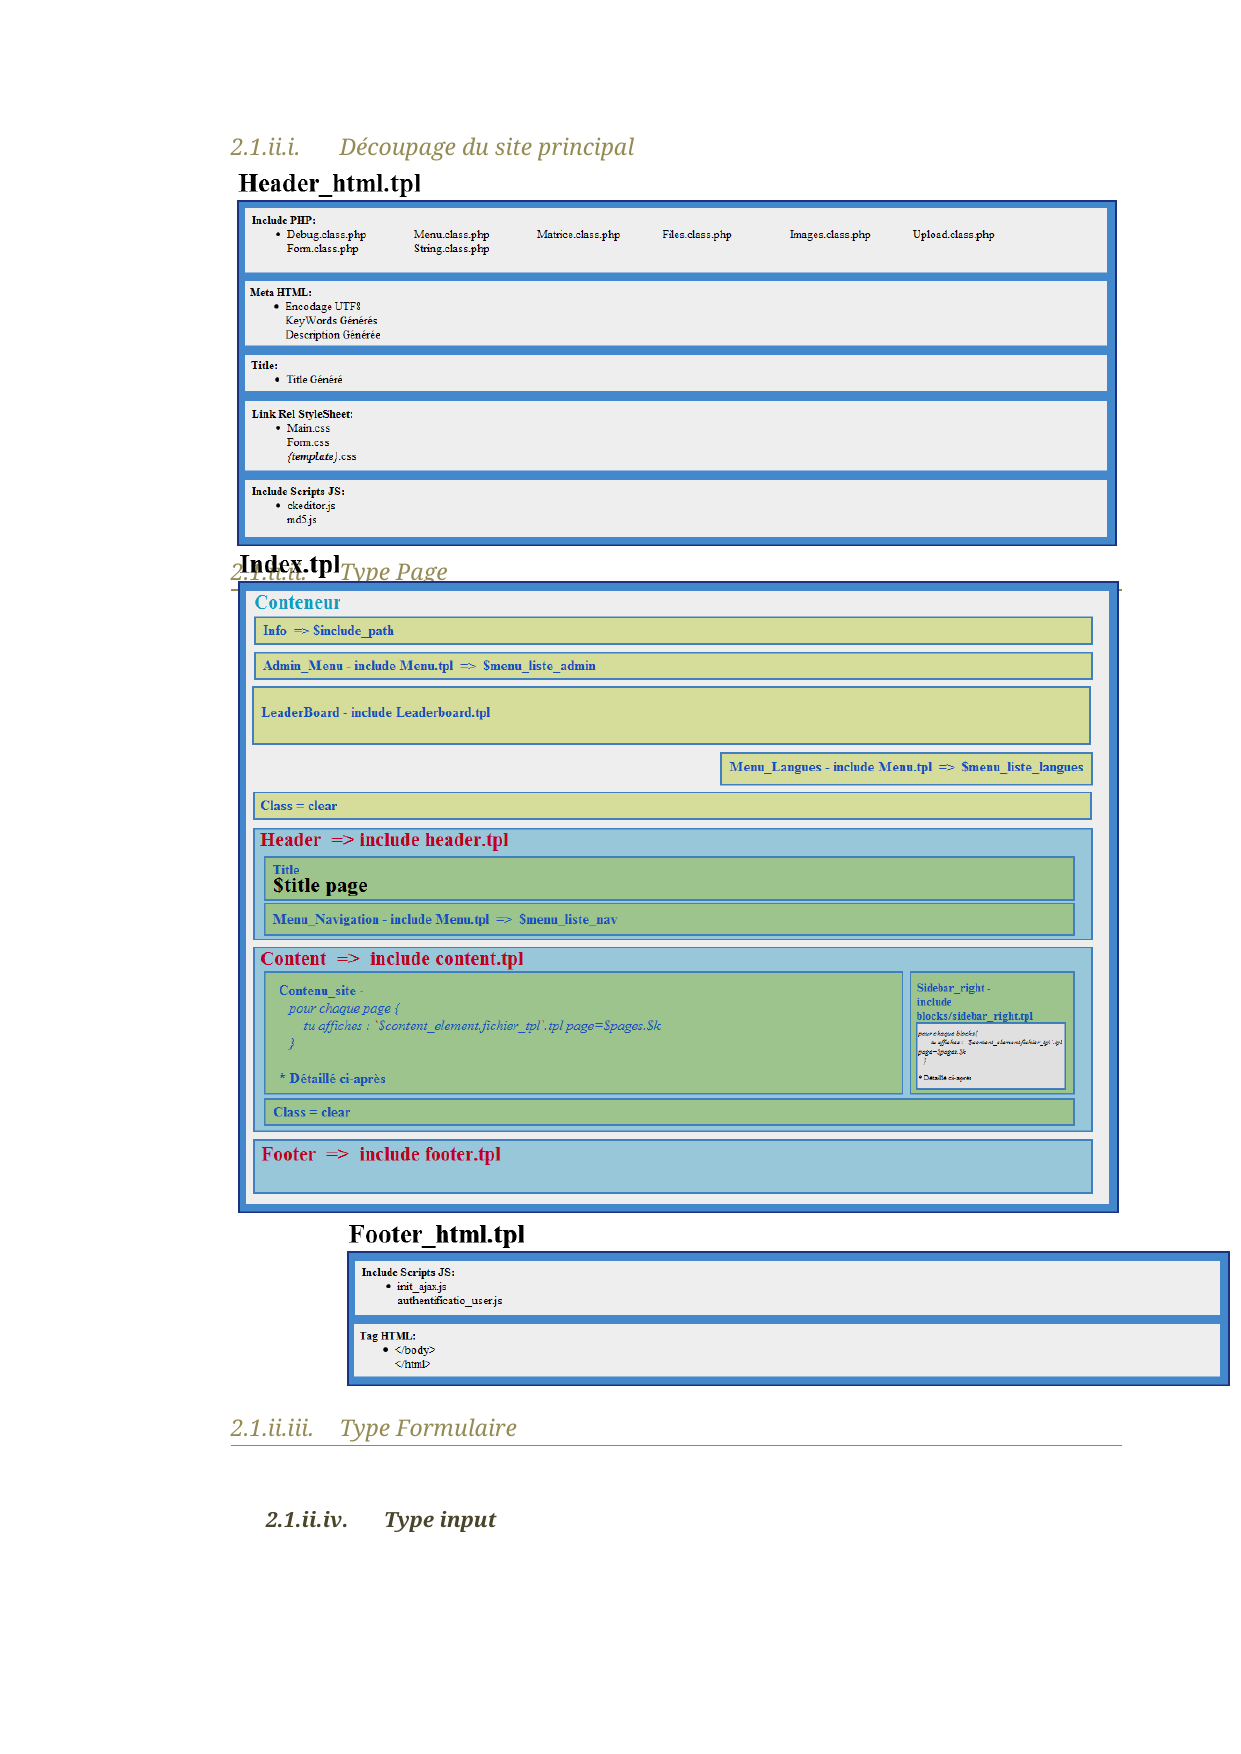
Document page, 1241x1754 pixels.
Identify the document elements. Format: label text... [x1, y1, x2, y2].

subtitle Type input [266, 1505, 1122, 1533]
subtitle Type Formulaire [231, 1264, 1122, 1445]
picture [228, 162, 1240, 1400]
subtitle Découpage du site principal [231, 131, 1122, 162]
